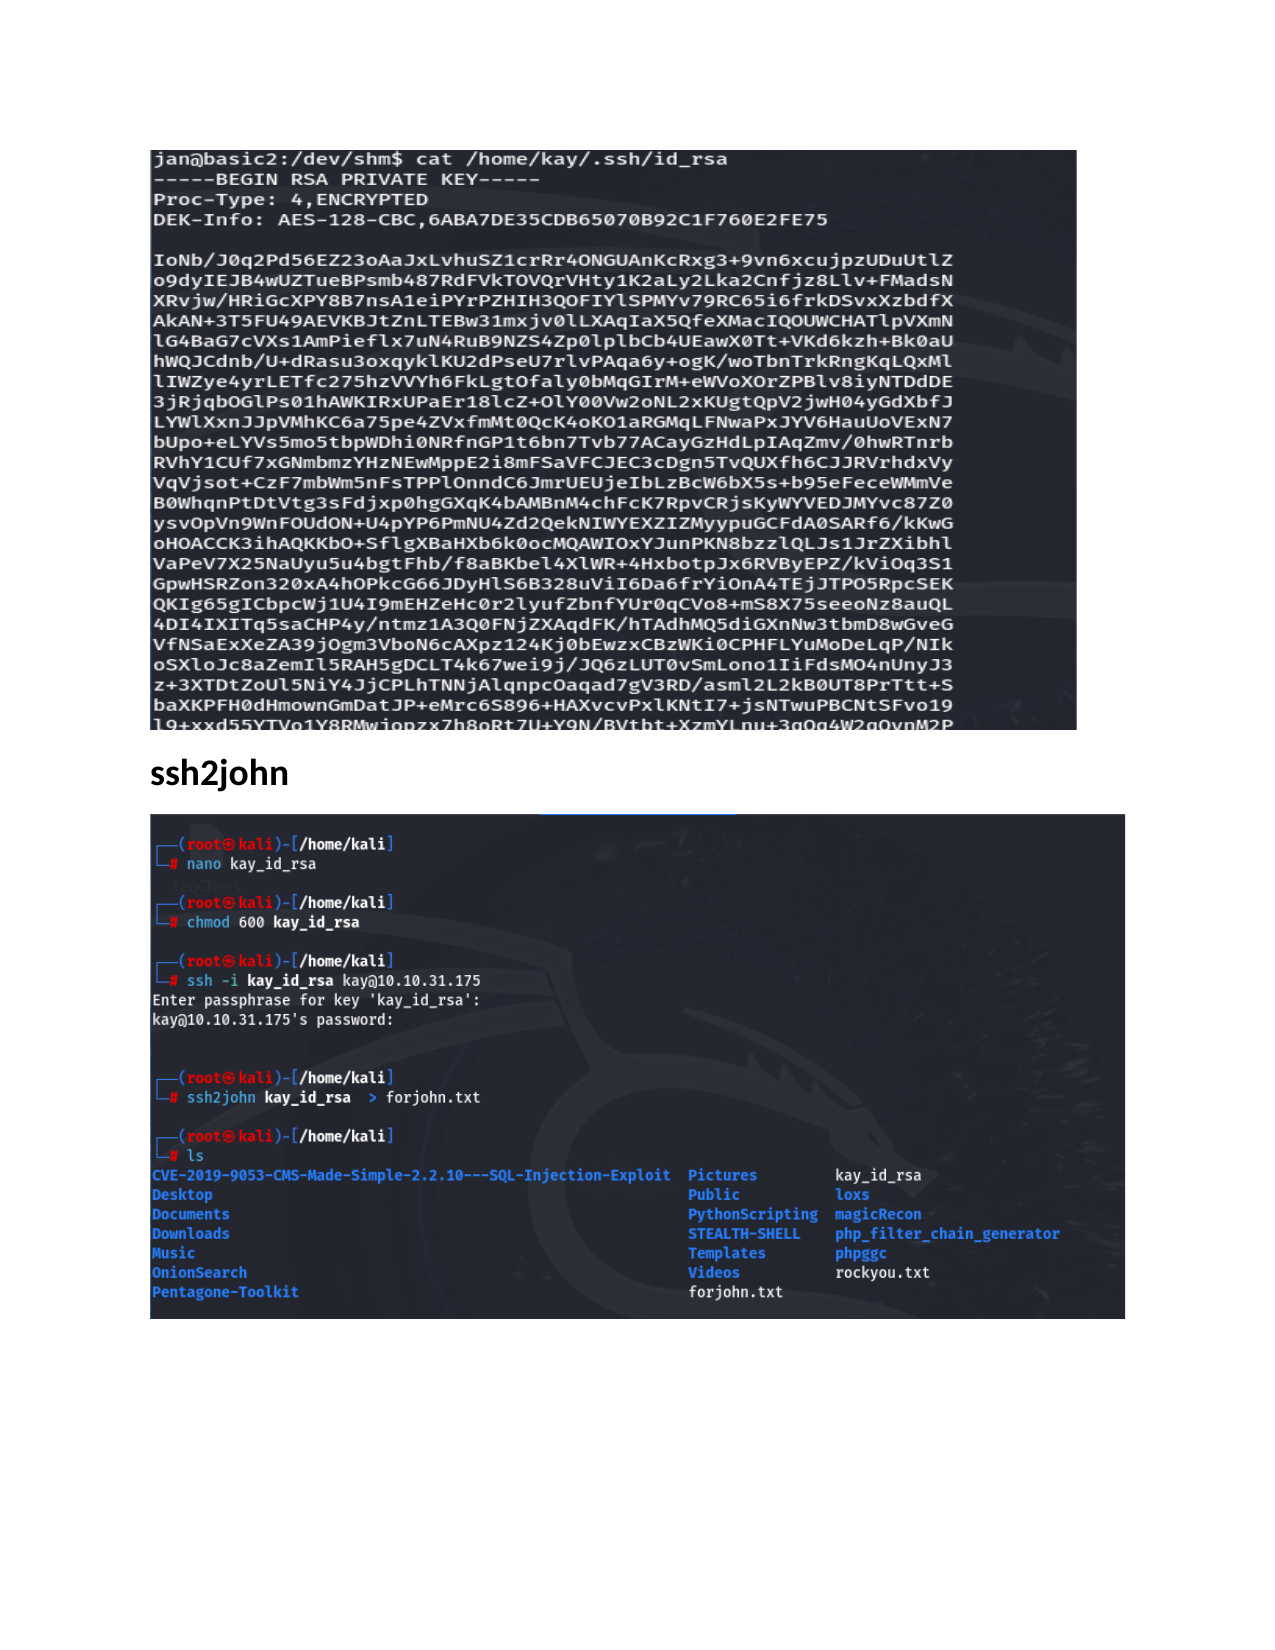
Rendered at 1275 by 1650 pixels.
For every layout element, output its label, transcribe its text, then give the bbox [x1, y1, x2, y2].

text ssh2john [150, 748, 1125, 794]
picture [150, 150, 1077, 730]
picture [150, 814, 1125, 1319]
